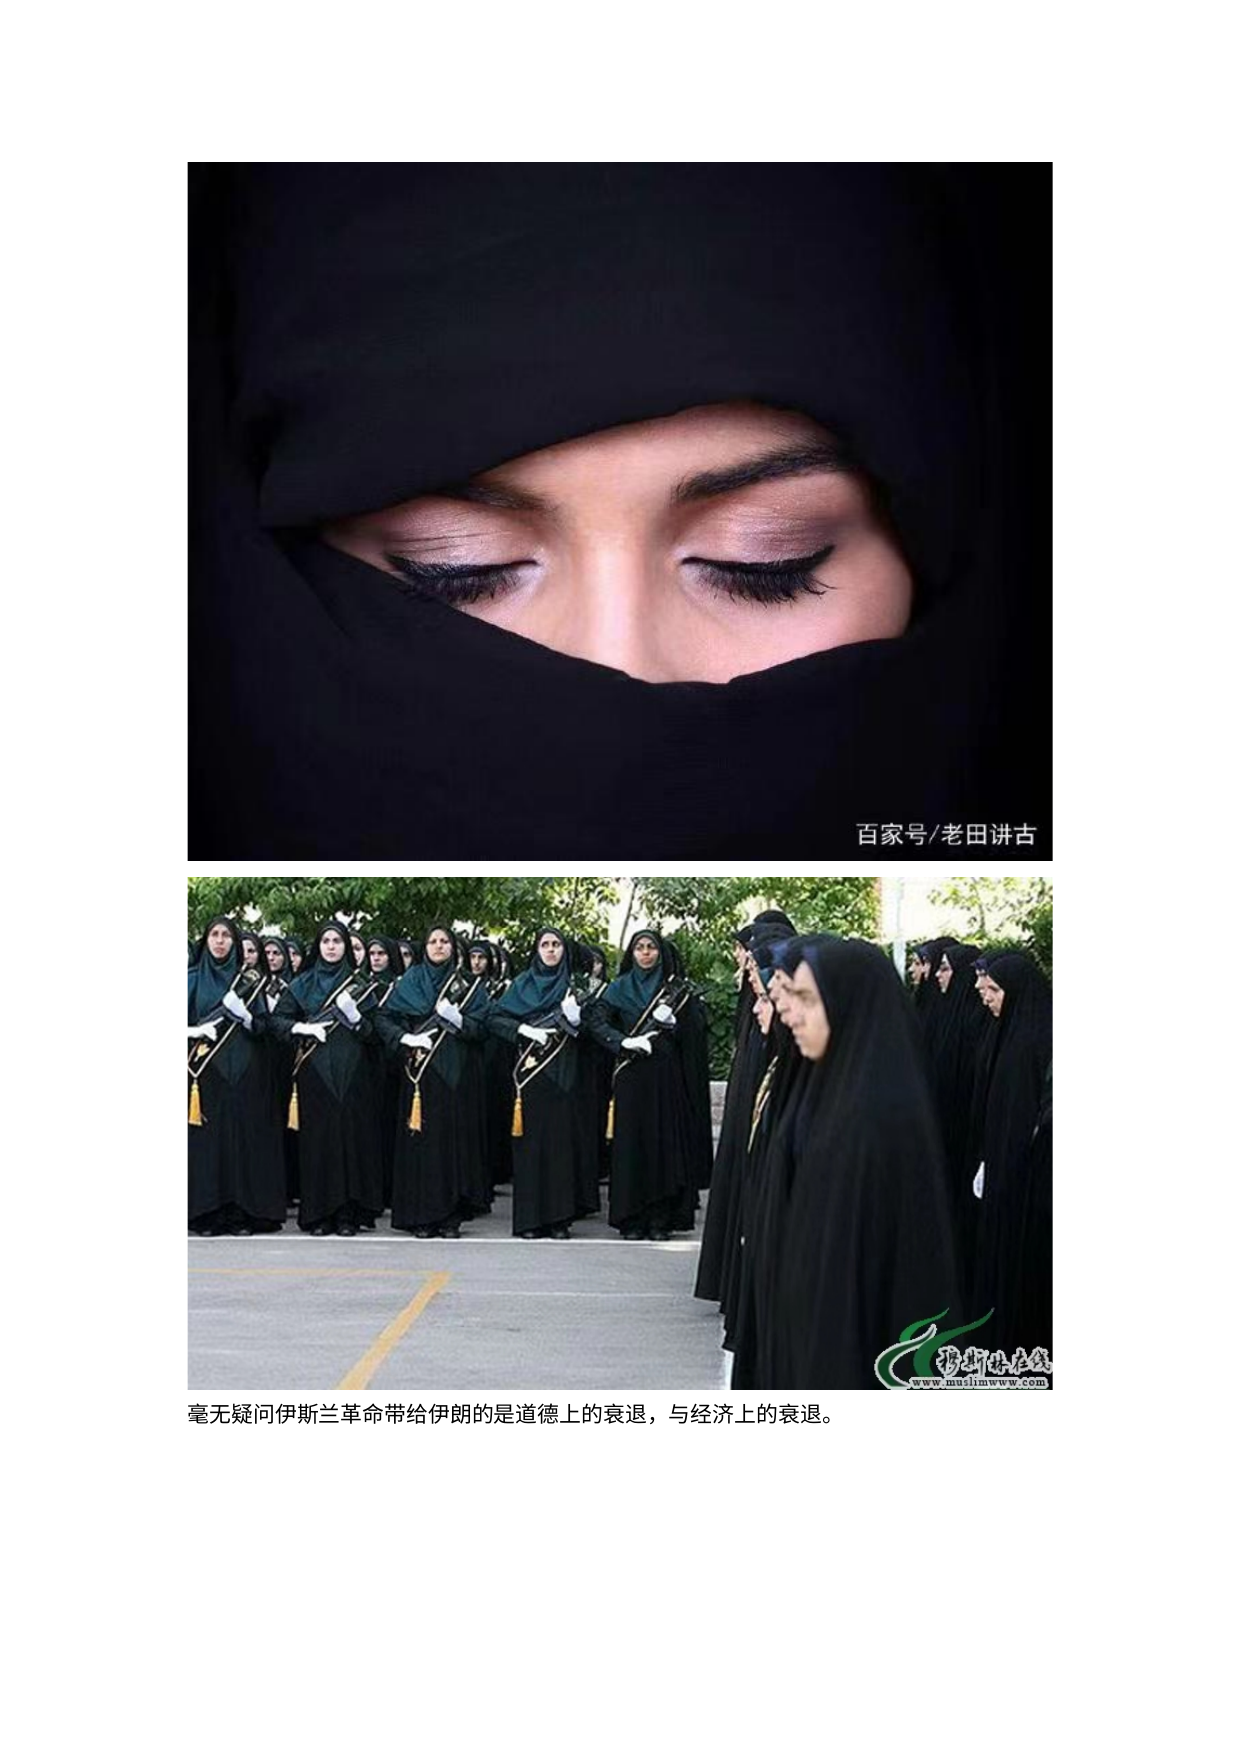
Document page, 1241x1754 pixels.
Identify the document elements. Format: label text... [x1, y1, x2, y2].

text 毫无疑问伊斯兰革命带给伊朗的是道德上的衰退，与经济上的衰退。 [187, 1397, 1053, 1429]
picture [187, 162, 1053, 861]
picture [187, 877, 1053, 1390]
